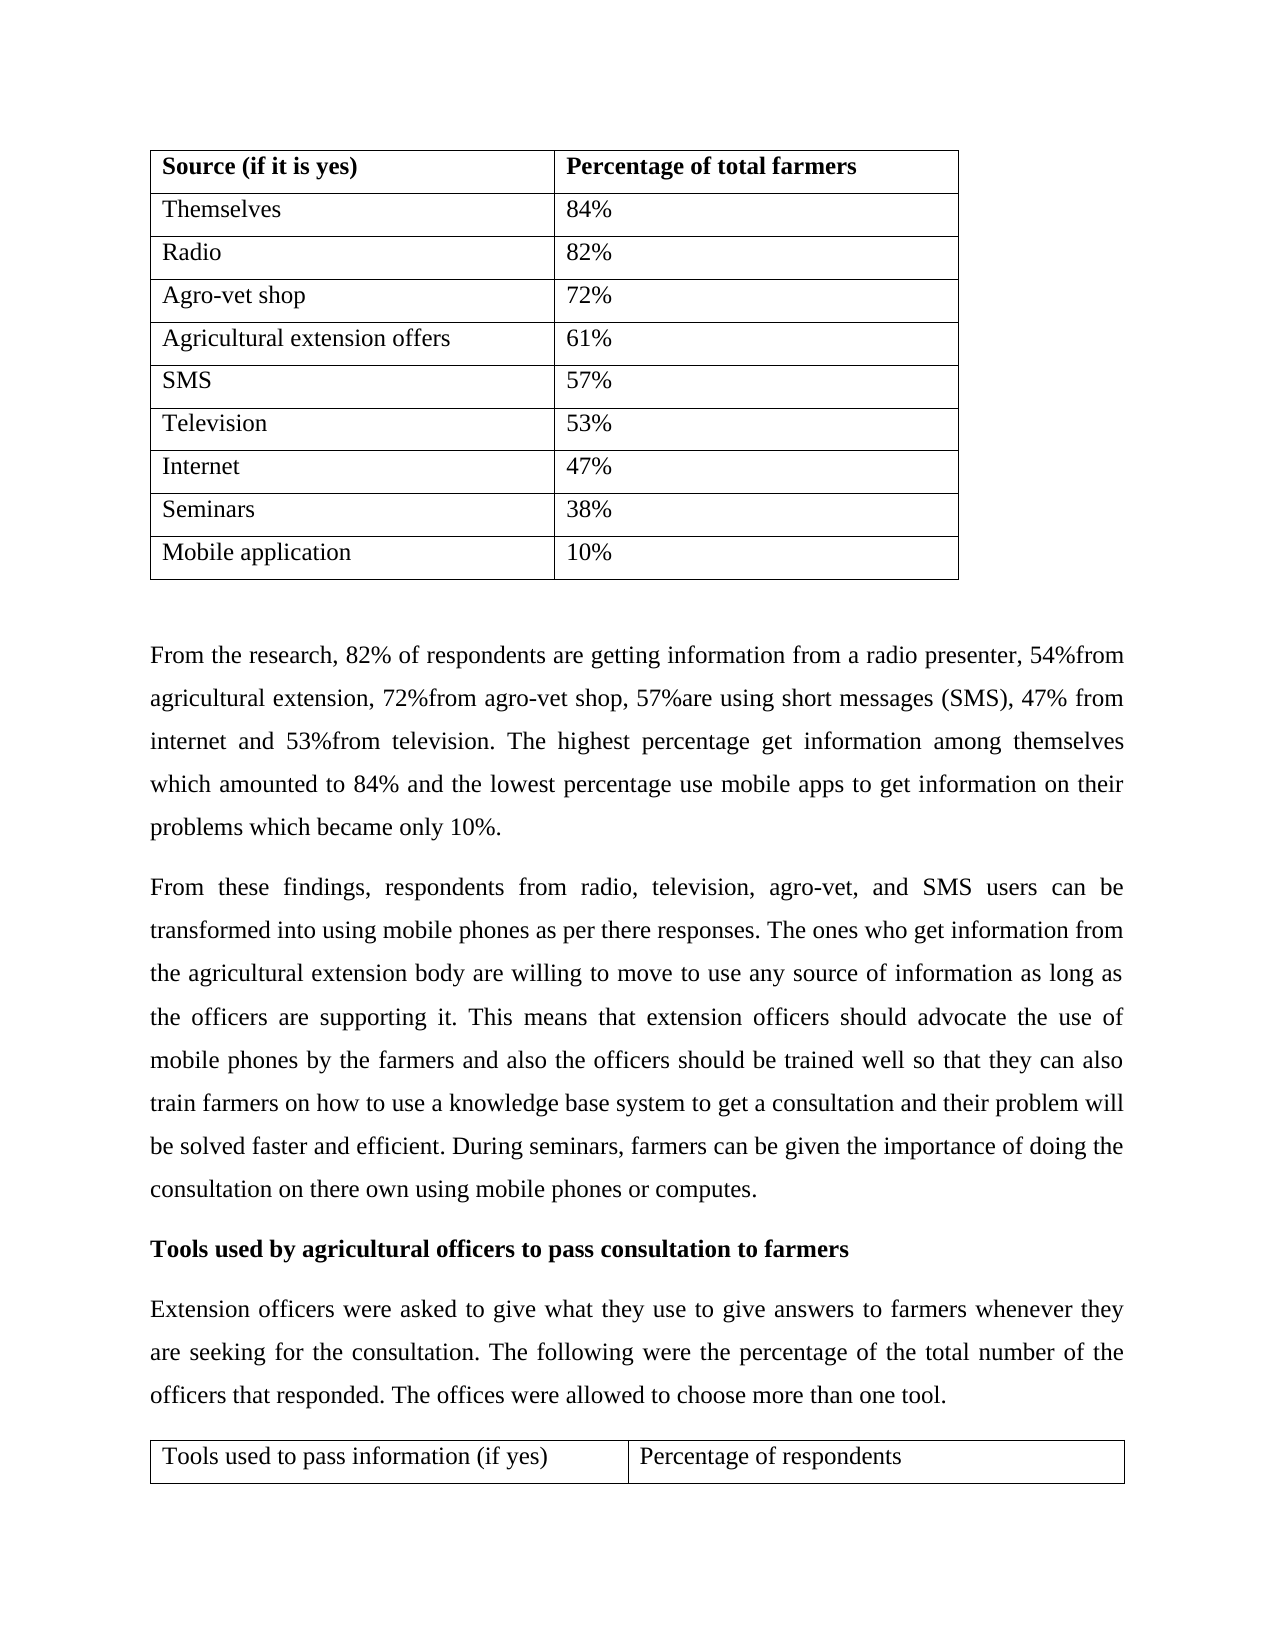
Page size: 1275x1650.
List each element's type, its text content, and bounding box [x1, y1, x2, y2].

table_cell 10% [555, 537, 958, 579]
text From these findings, respondents from radio, television, agro-vet, and SMS users can be transformed into using mobile phones as per there responses. The ones who get information from the agricultural extension body are willing to move to use any source of information as long as the officers are supporting it. This means that extension officers should advocate the use of mobile phones by the farmers and also the officers should be trained well so that they can also train farmers on how to use a knowledge base system to get a consultation and their problem will be solved faster and efficient. During seminars, farmers can be given the importance of doing the consultation on there own using mobile phones or computes. [150, 872, 1125, 1203]
table_cell 47% [555, 451, 958, 493]
table_header Tools used to pass information (if yes) [151, 1441, 628, 1483]
table_cell Internet [151, 451, 554, 493]
table_cell 38% [555, 494, 958, 536]
table_cell 53% [555, 409, 958, 450]
table_cell 82% [555, 237, 958, 279]
table_cell 72% [555, 280, 958, 322]
table_cell Seminars [151, 494, 554, 536]
table_header Source (if it is yes) [151, 151, 554, 193]
text Tools used by agricultural officers to pass consultation to farmers [150, 1234, 1125, 1263]
table_header Percentage of respondents [629, 1441, 1124, 1483]
table_cell SMS [151, 366, 554, 407]
table_cell Mobile application [151, 537, 554, 579]
table_cell 61% [555, 323, 958, 364]
table_cell Radio [151, 237, 554, 279]
table_cell Agricultural extension offers [151, 323, 554, 364]
table_cell Television [151, 409, 554, 450]
table_cell Themselves [151, 194, 554, 236]
text Extension officers were asked to give what they use to give answers to farmers whenever they are seeking for the consultation. The following were the percentage of the total number of the officers that responded. The offices were allowed to choose more than one tool. [150, 1294, 1125, 1409]
table_cell 84% [555, 194, 958, 236]
table_cell Agro-vet shop [151, 280, 554, 322]
table_header Percentage of total farmers [555, 151, 958, 193]
text From the research, 82% of respondents are getting information from a radio presenter, 54%from agricultural extension, 72%from agro-vet shop, 57%are using short messages (SMS), 47% from internet and 53%from television. The highest percentage get information among themselves which amounted to 84% and the lowest percentage use mobile apps to get information on their problems which became only 10%. [150, 640, 1125, 841]
table_cell 57% [555, 366, 958, 407]
